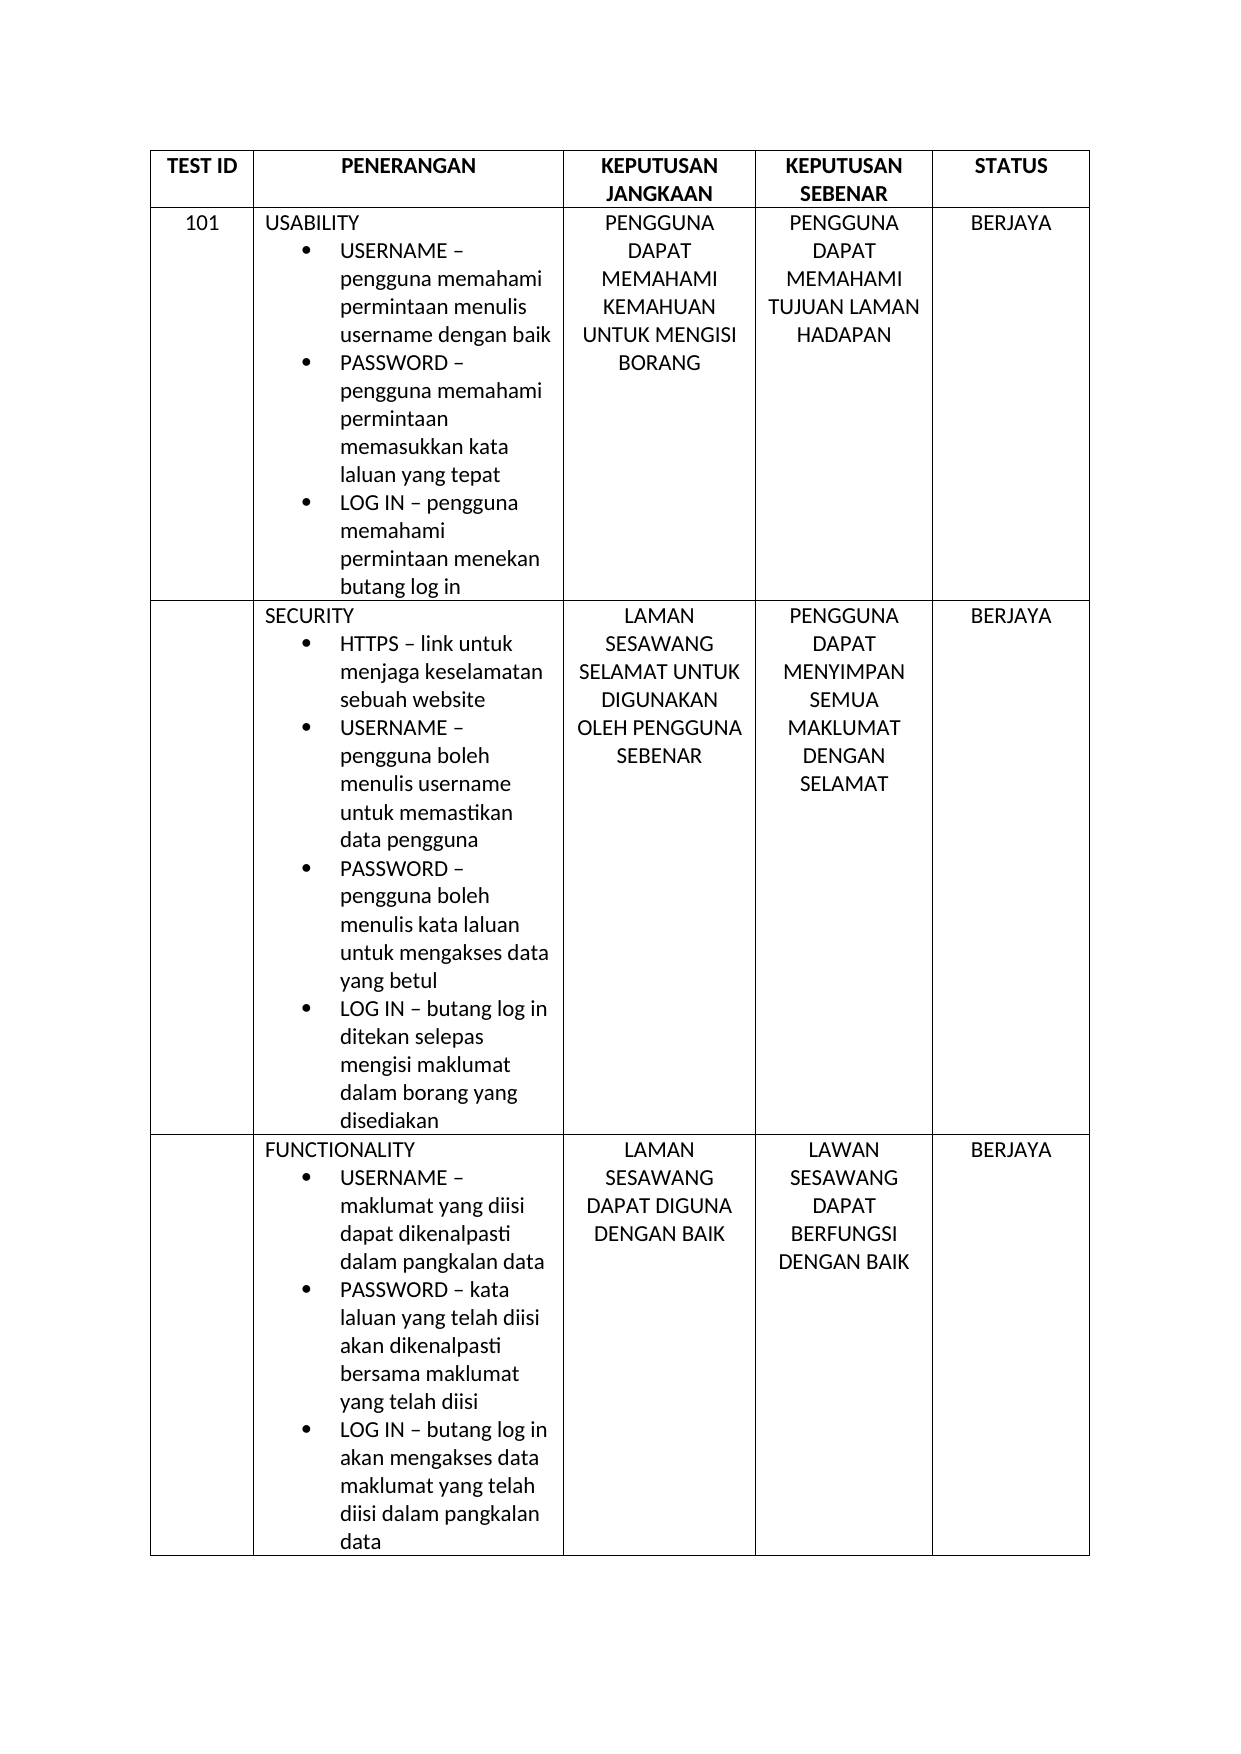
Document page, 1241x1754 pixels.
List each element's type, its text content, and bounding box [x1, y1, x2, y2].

table_cell LAMAN SESAWANG DAPAT DIGUNA DENGAN BAIK [564, 1135, 755, 1555]
table_cell LAMAN SESAWANG SELAMAT UNTUK DIGUNAKAN OLEH PENGGUNA SEBENAR [564, 601, 755, 1134]
table_cell FUNCTIONALITY USERNAME – maklumat yang diisi dapat dikenalpasti dalam pangkalan data PASSWORD – kata laluan yang telah diisi akan dikenalpasti bersama maklumat yang telah diisi LOG IN – butang log in akan mengakses data maklumat yang telah diisi dalam pangkalan data [254, 1135, 563, 1555]
table_header STATUS [933, 151, 1089, 207]
table_cell SECURITY HTTPS – link untuk menjaga keselamatan sebuah website USERNAME – pengguna boleh menulis username untuk memastikan data pengguna PASSWORD – pengguna boleh menulis kata laluan untuk mengakses data yang betul LOG IN – butang log in ditekan selepas mengisi maklumat dalam borang yang disediakan [254, 601, 563, 1134]
table_cell PENGGUNA DAPAT MEMAHAMI TUJUAN LAMAN HADAPAN [756, 208, 932, 600]
table_cell [151, 1135, 253, 1555]
table_cell BERJAYA [933, 601, 1089, 1134]
table_header KEPUTUSAN SEBENAR [756, 151, 932, 207]
table_cell PENGGUNA DAPAT MENYIMPAN SEMUA MAKLUMAT DENGAN SELAMAT [756, 601, 932, 1134]
table_cell BERJAYA [933, 1135, 1089, 1555]
table_cell [151, 601, 253, 1134]
table_cell LAWAN SESAWANG DAPAT BERFUNGSI DENGAN BAIK [756, 1135, 932, 1555]
table_cell PENGGUNA DAPAT MEMAHAMI KEMAHUAN UNTUK MENGISI BORANG [564, 208, 755, 600]
table_cell 101 [151, 208, 253, 600]
table_header PENERANGAN [254, 151, 563, 207]
table_header KEPUTUSAN JANGKAAN [564, 151, 755, 207]
table_cell BERJAYA [933, 208, 1089, 600]
table_header TEST ID [151, 151, 253, 207]
table_cell USABILITY USERNAME – pengguna memahami permintaan menulis username dengan baik PASSWORD – pengguna memahami permintaan memasukkan kata laluan yang tepat LOG IN – pengguna memahami permintaan menekan butang log in [254, 208, 563, 600]
